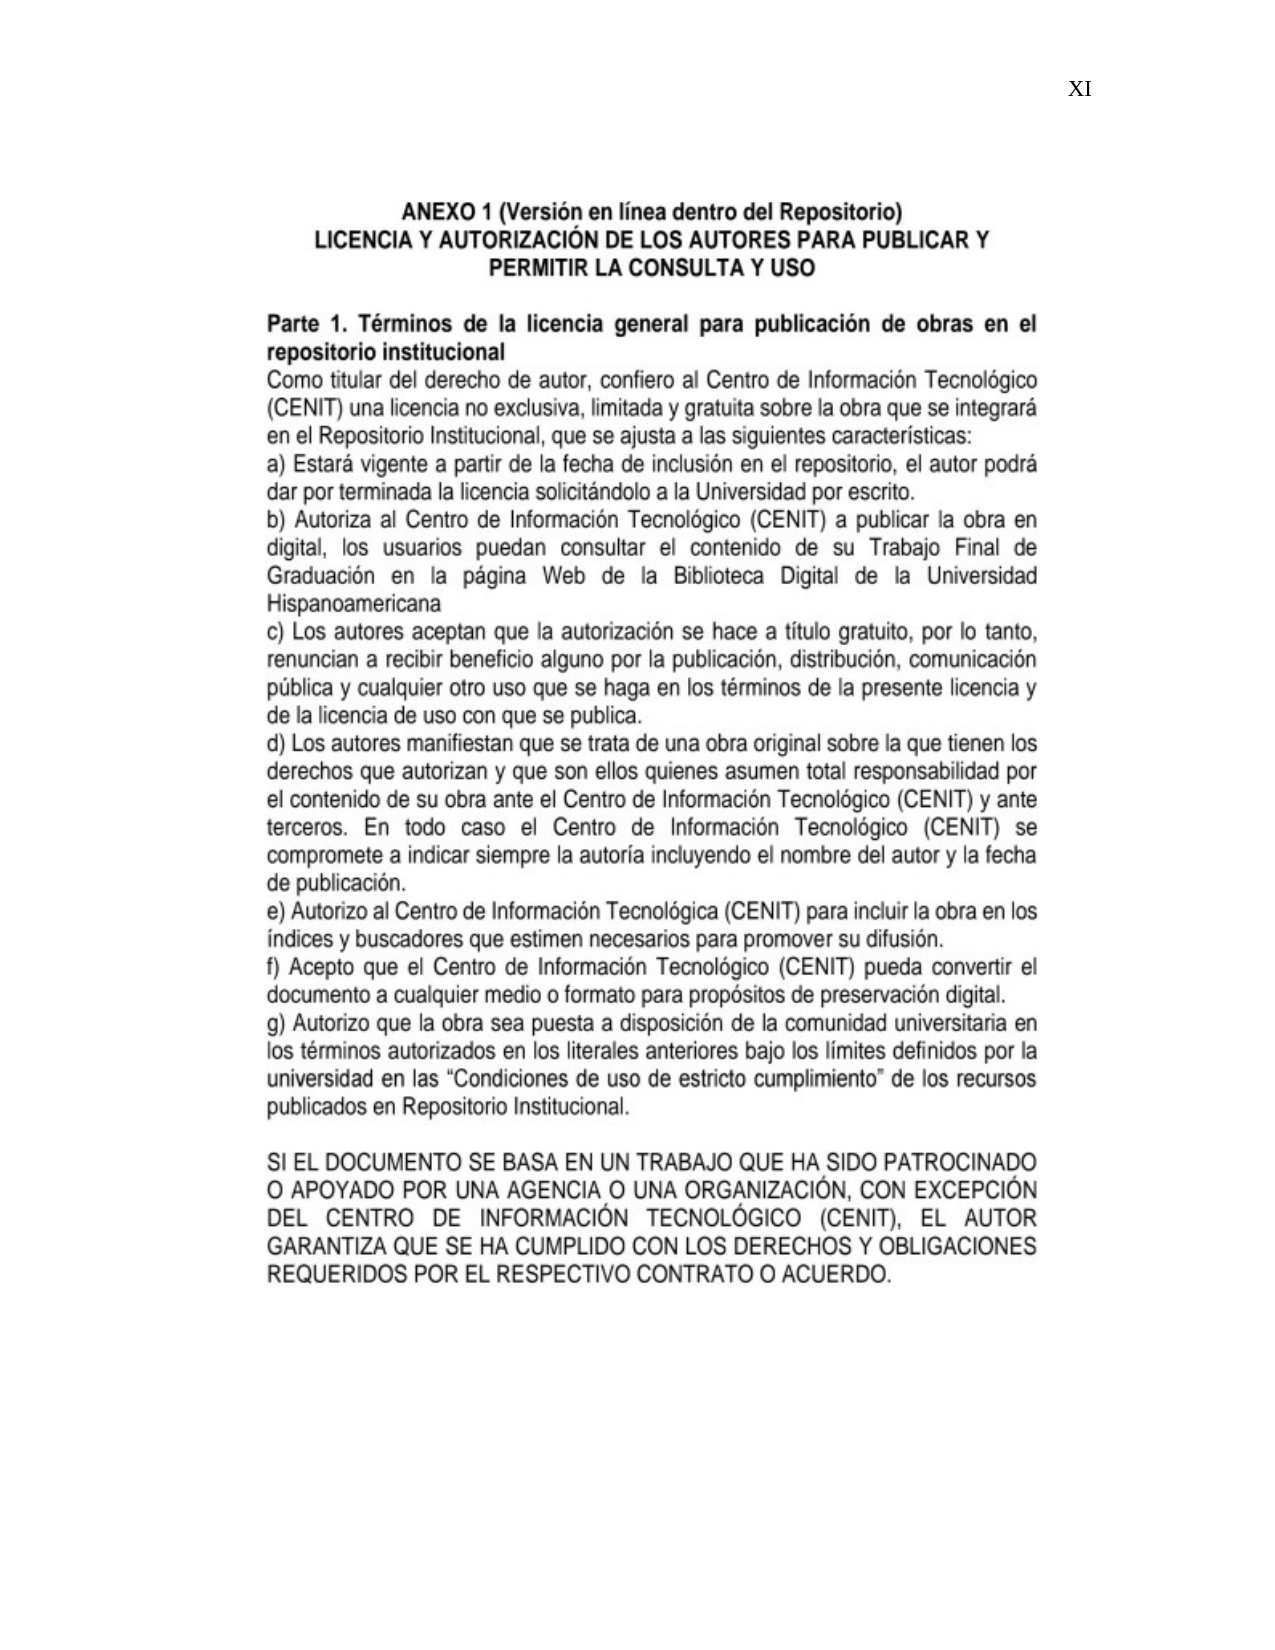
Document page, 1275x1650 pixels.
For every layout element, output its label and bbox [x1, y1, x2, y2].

picture [265, 201, 1040, 1286]
